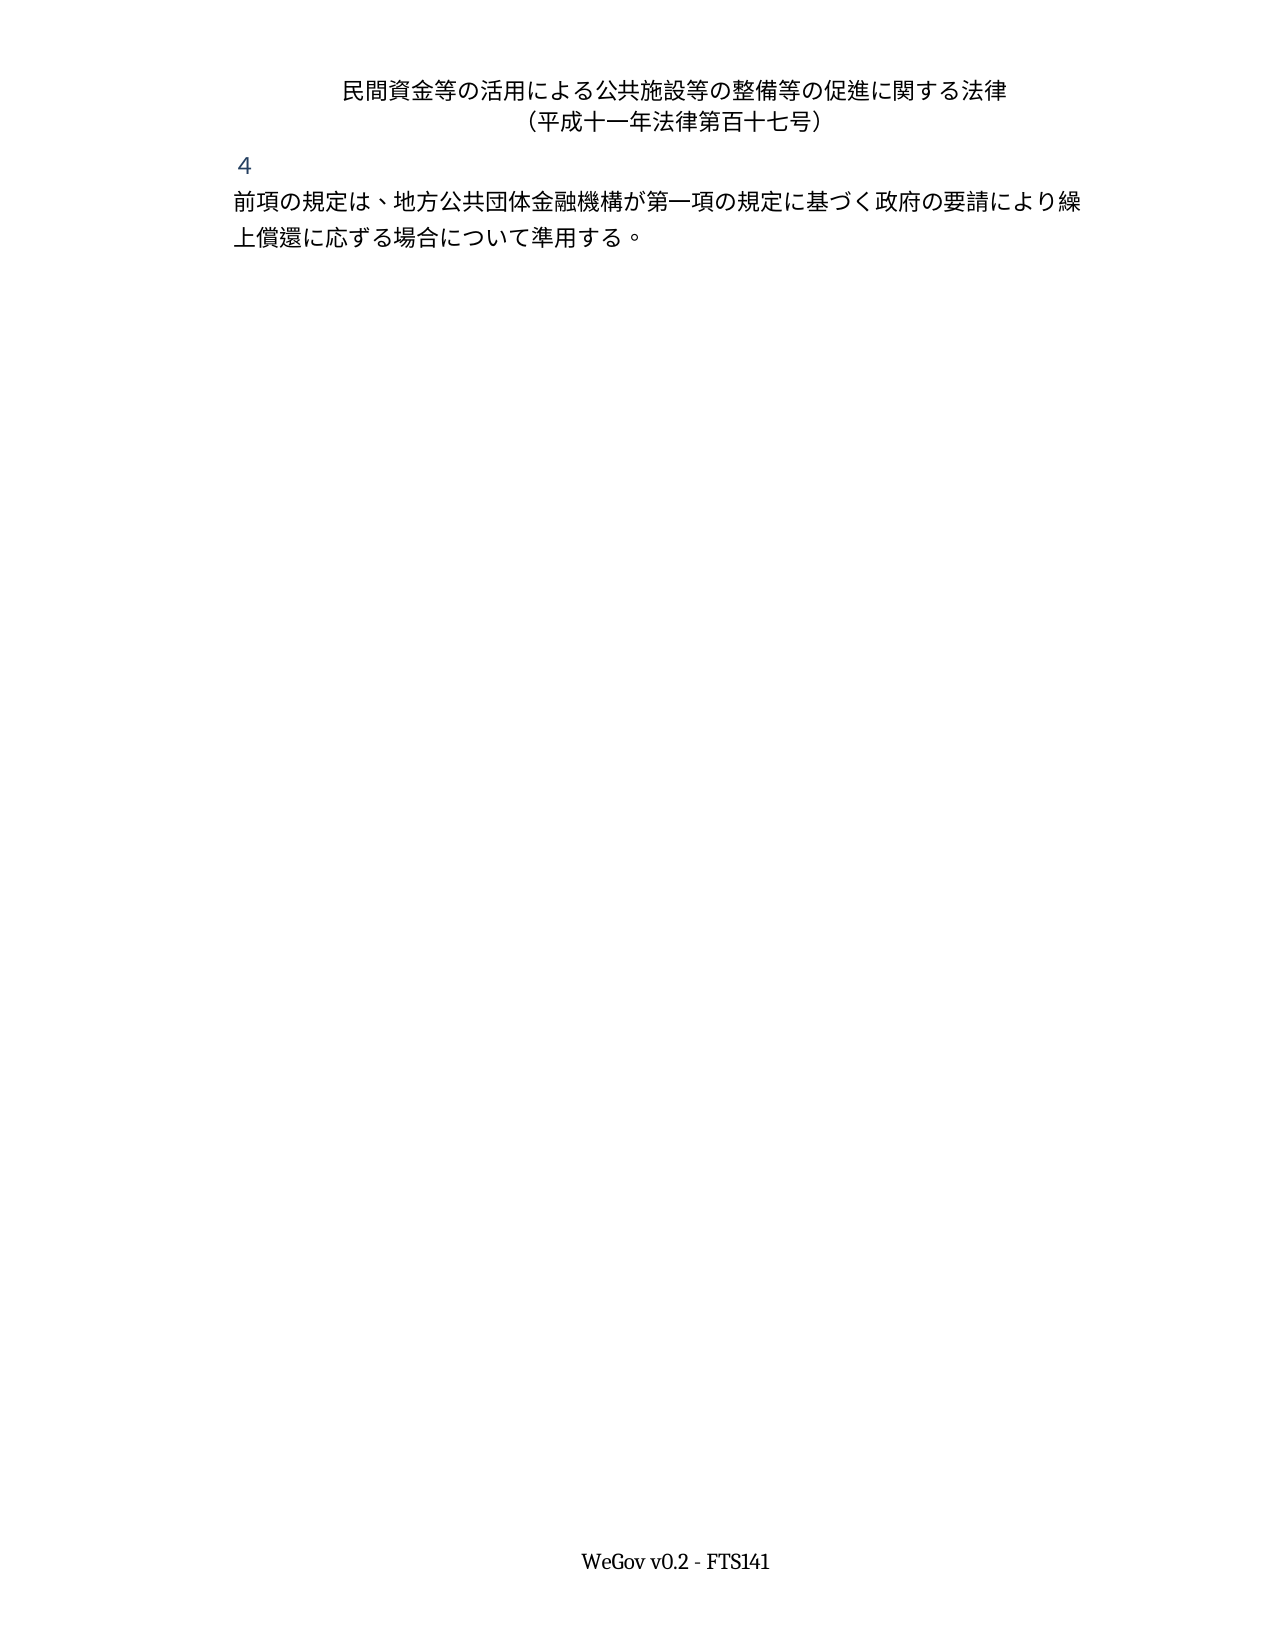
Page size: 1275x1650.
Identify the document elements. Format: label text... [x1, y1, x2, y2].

subtitle ４ [233, 150, 1087, 181]
text 前項の規定は、地方公共団体金融機構が第一項の規定に基づく政府の要請により繰上償還に応ずる場合について準用する。 [233, 186, 1087, 253]
